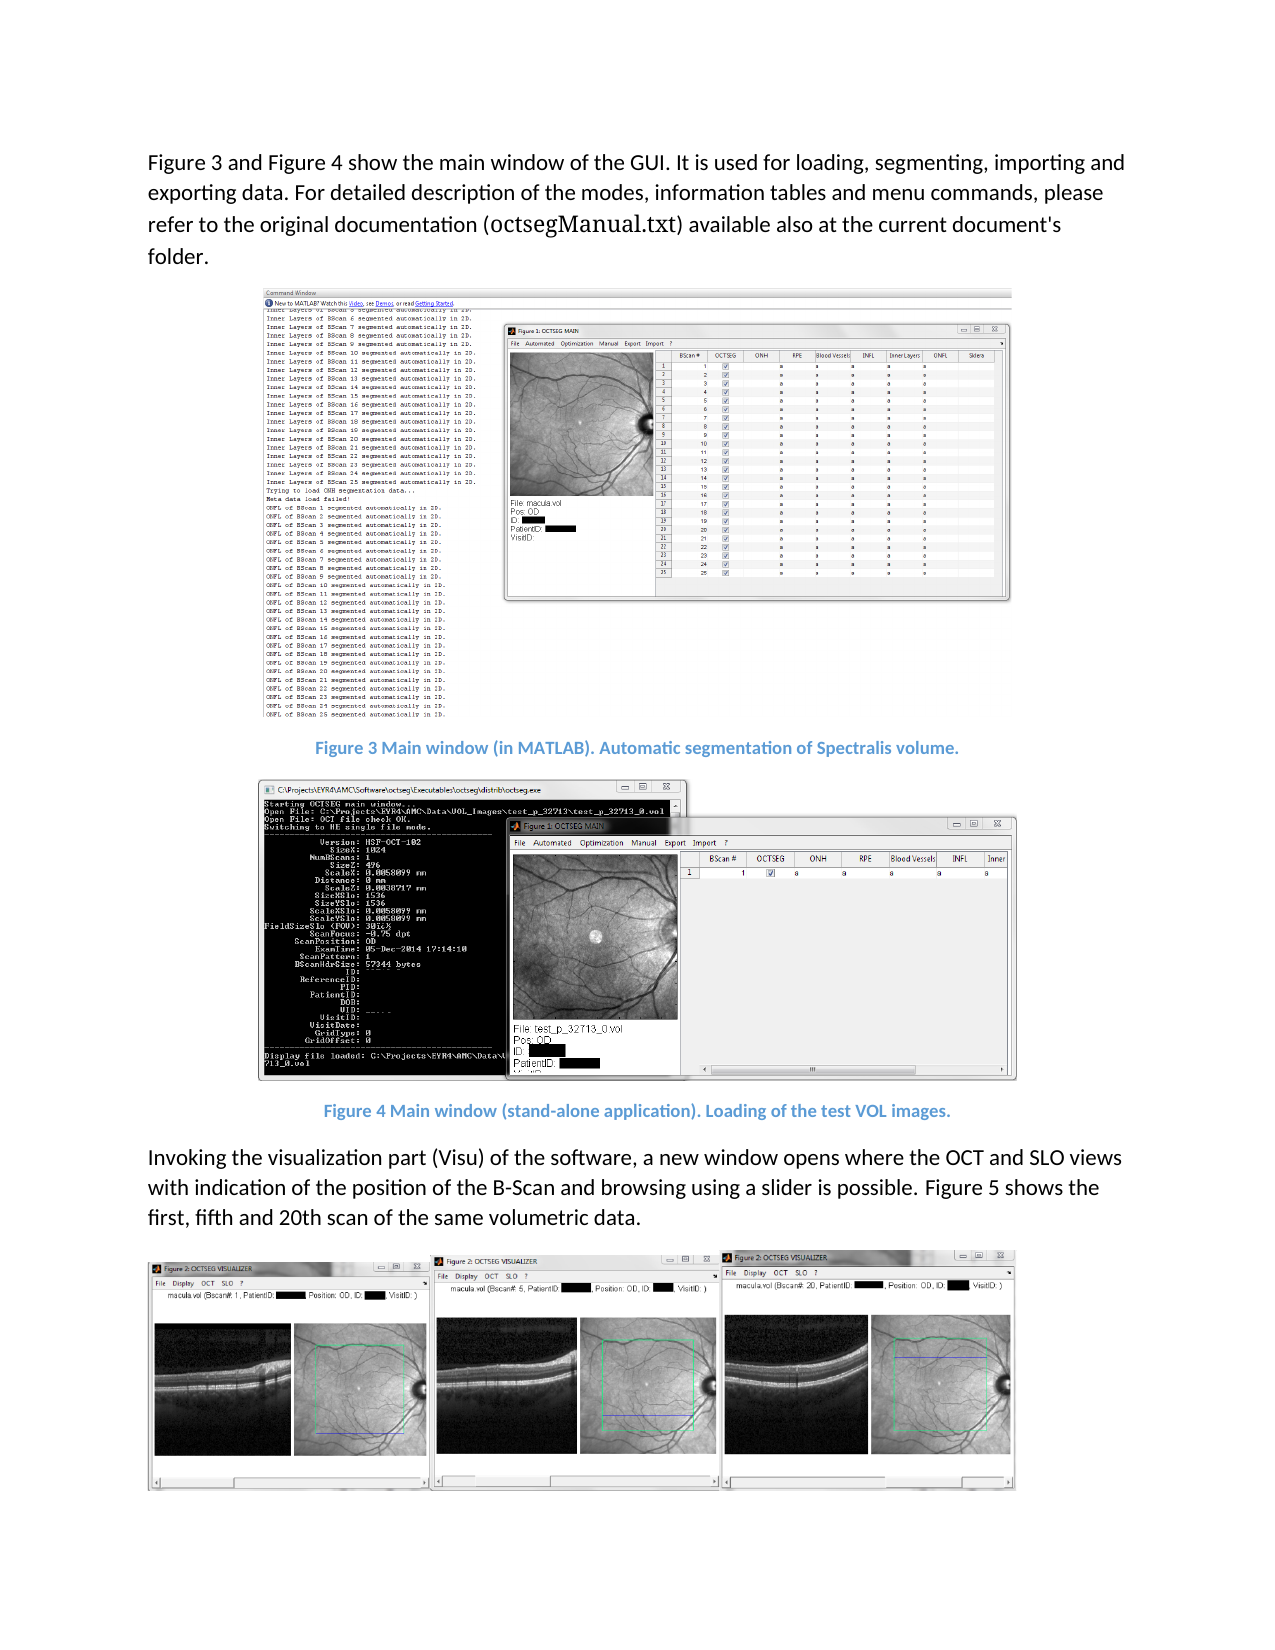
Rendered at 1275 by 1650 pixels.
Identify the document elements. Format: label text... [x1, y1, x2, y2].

picture [147, 1250, 1017, 1491]
text Invoking the visualization part (Visu) of the software, a new window opens where the OCT and SLO views with indication of the position of the B-Scan and browsing using a slider is possible. Figure 5 shows the first, fifth and 20th scan of the same volumetric data. [148, 1143, 1127, 1231]
picture [258, 779, 1017, 1081]
text Figure 1 and Figure 2 show the main window of the GUI. It is used for loading, segmenting, importing and exporting data. For detailed description of the modes, information tables and menu commands, please refer to the original documentation (octsegManual.txt) available also at the current document's folder. [148, 148, 1127, 270]
picture [263, 288, 1012, 717]
